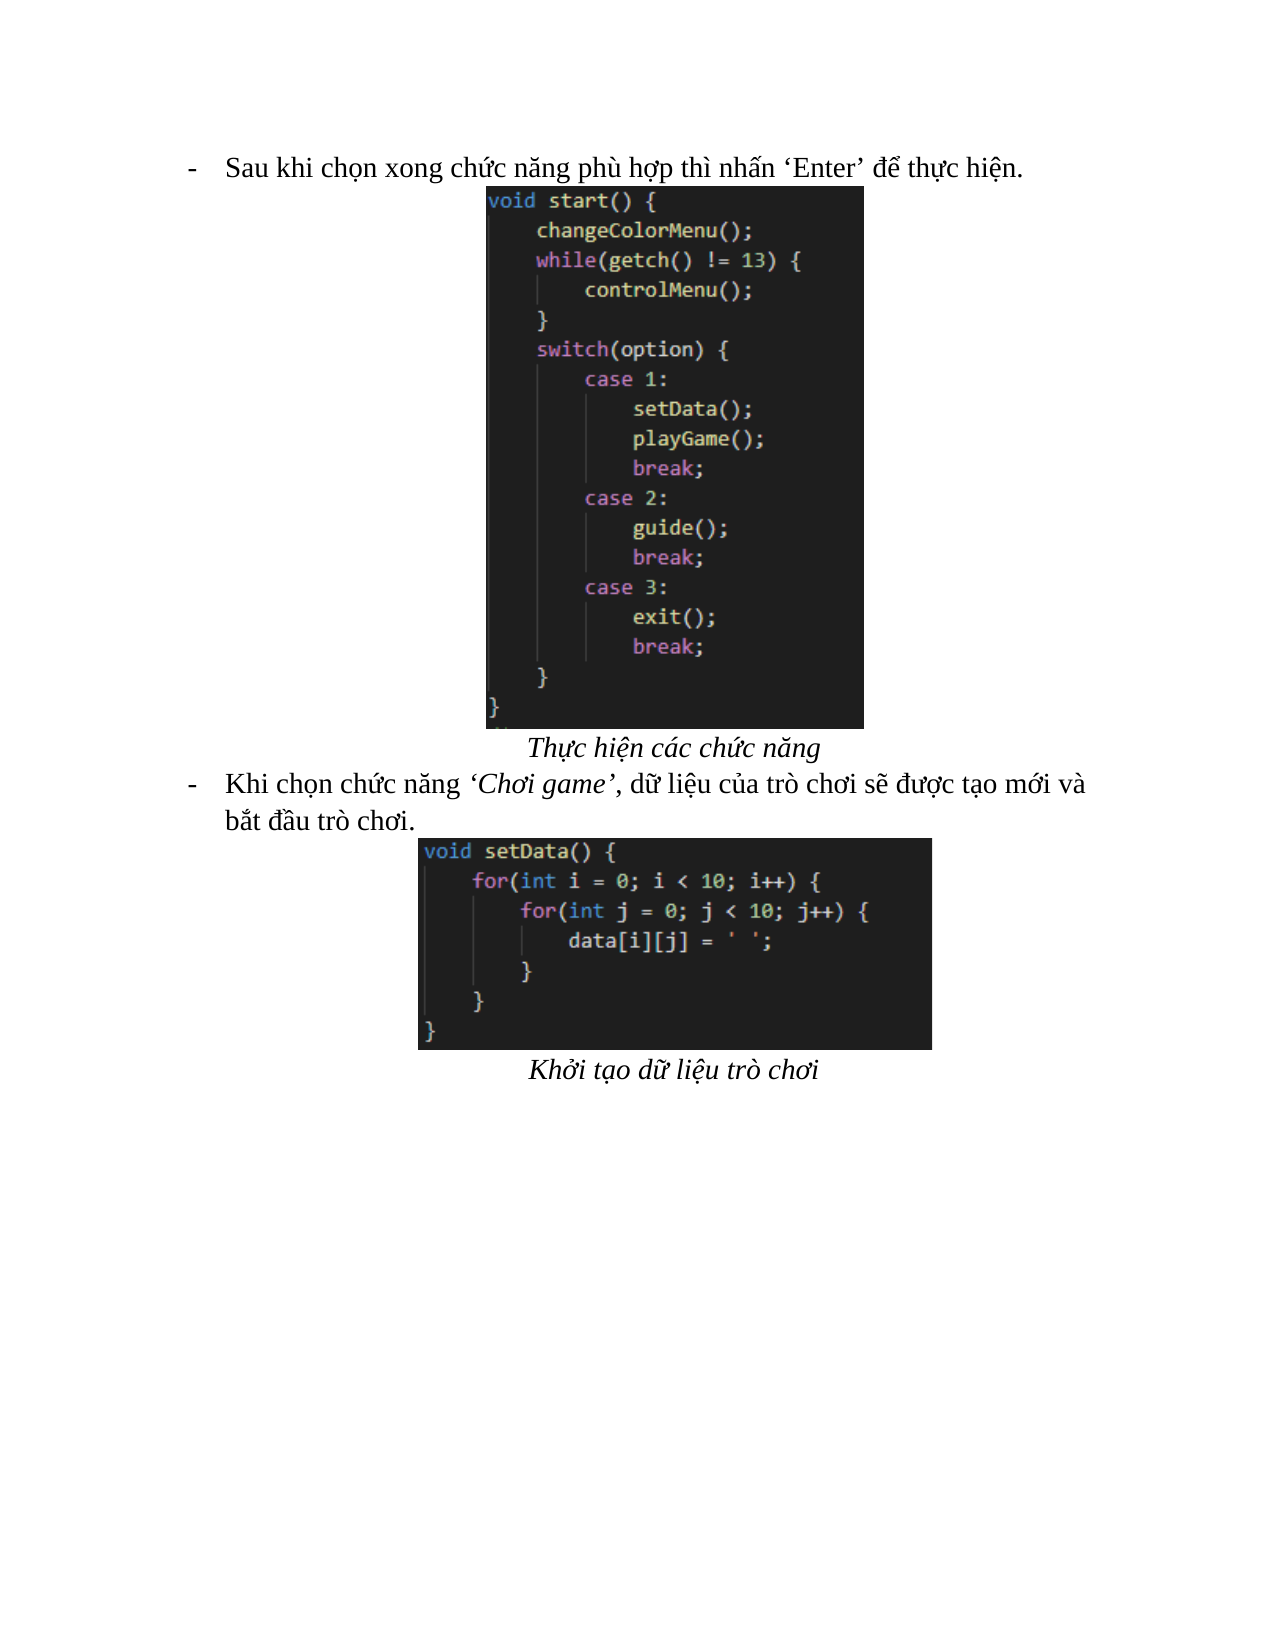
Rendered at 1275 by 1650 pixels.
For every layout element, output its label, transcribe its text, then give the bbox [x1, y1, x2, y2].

list Thực hiện các chức năng [225, 731, 1125, 764]
picture [418, 838, 933, 1050]
list Khởi tạo dữ liệu trò chơi [225, 1052, 1125, 1086]
picture [486, 186, 864, 729]
list Khi chọn chức năng ‘Chơi game’, dữ liệu của trò chơi sẽ được tạo mới và bắt đầu trò chơi. [187, 767, 1125, 836]
list Sau khi chọn xong chức năng phù hợp thì nhấn ‘Enter’ để thực hiện. [187, 150, 1125, 183]
